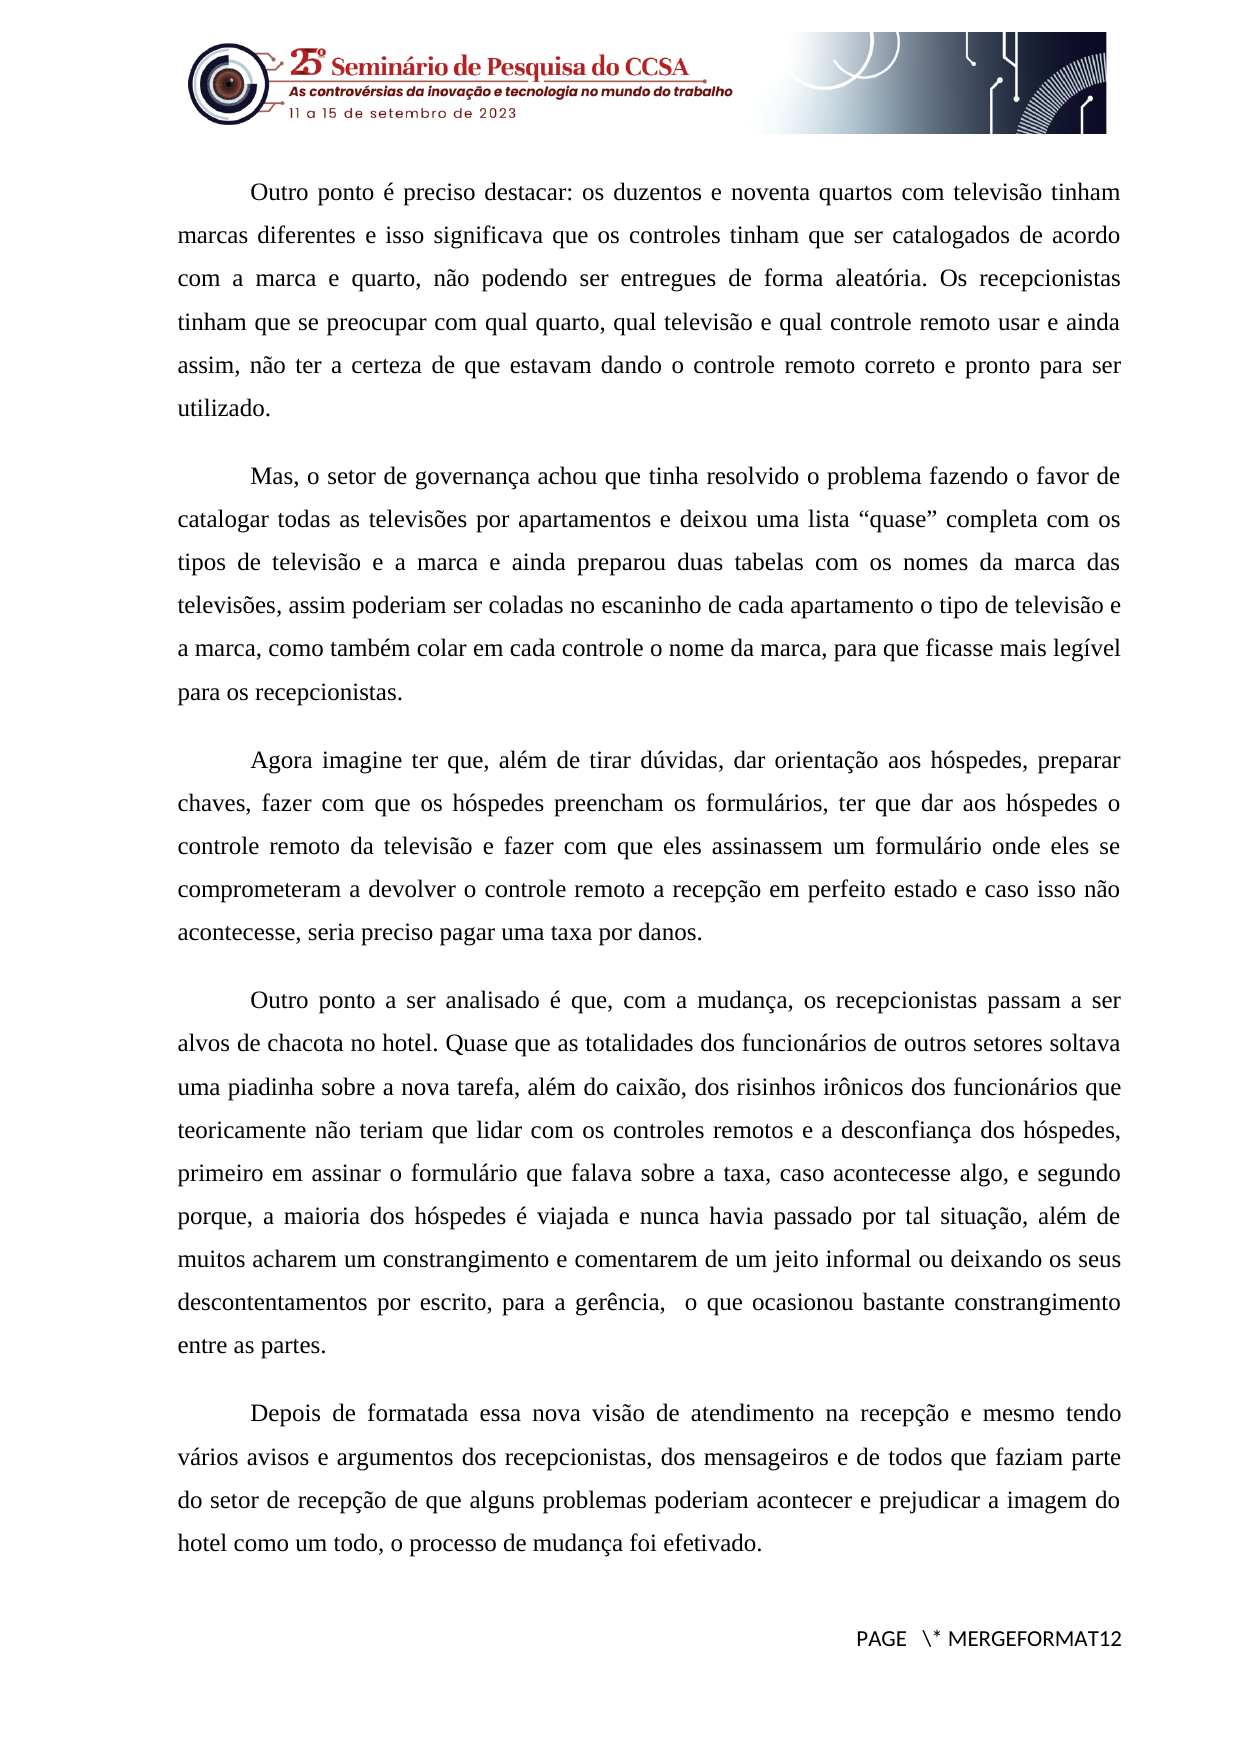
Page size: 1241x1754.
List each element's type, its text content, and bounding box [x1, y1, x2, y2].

text Outro ponto a ser analisado é que, com a mudança, os recepcionistas passam a ser alvos de chacota no hotel. Quase que as totalidades dos funcionários de outros setores soltava uma piadinha sobre a nova tarefa, além do caixão, dos risinhos irônicos dos funcionários que teoricamente não teriam que lidar com os controles remotos e a desconfiança dos hóspedes, primeiro em assinar o formulário que falava sobre a taxa, caso acontecesse algo, e segundo porque, a maioria dos hóspedes é viajada e nunca havia passado por tal situação, além de muitos acharem um constrangimento e comentarem de um jeito informal ou deixando os seus descontentamentos por escrito, para a gerência, o que ocasionou bastante constrangimento entre as partes. [177, 985, 1122, 1359]
text Agora imagine ter que, além de tirar dúvidas, dar orientação aos hóspedes, preparar chaves, fazer com que os hóspedes preencham os formulários, ter que dar aos hóspedes o controle remoto da televisão e fazer com que eles assinassem um formulário onde eles se comprometeram a devolver o controle remoto a recepção em perfeito estado e caso isso não acontecesse, seria preciso pagar uma taxa por danos. [177, 745, 1122, 946]
picture [175, 32, 1107, 133]
text Outro ponto é preciso destacar: os duzentos e noventa quartos com televisão tinham marcas diferentes e isso significava que os controles tinham que ser catalogados de acordo com a marca e quarto, não podendo ser entregues de forma aleatória. Os recepcionistas tinham que se preocupar com qual quarto, qual televisão e qual controle remoto usar e ainda assim, não ter a certeza de que estavam dando o controle remoto correto e pronto para ser utilizado. [177, 177, 1122, 422]
text Depois de formatada essa nova visão de atendimento na recepção e mesmo tendo vários avisos e argumentos dos recepcionistas, dos mensageiros e de todos que faziam parte do setor de recepção de que alguns problemas poderiam acontecer e prejudicar a imagem do hotel como um todo, o processo de mudança foi efetivado. [177, 1398, 1122, 1557]
text Mas, o setor de governança achou que tinha resolvido o problema fazendo o favor de catalogar todas as televisões por apartamentos e deixou uma lista “quase” completa com os tipos de televisão e a marca e ainda preparou duas tabelas com os nomes da marca das televisões, assim poderiam ser coladas no escaninho de cada apartamento o tipo de televisão e a marca, como também colar em cada controle o nome da marca, para que ficasse mais legível para os recepcionistas. [177, 461, 1122, 705]
